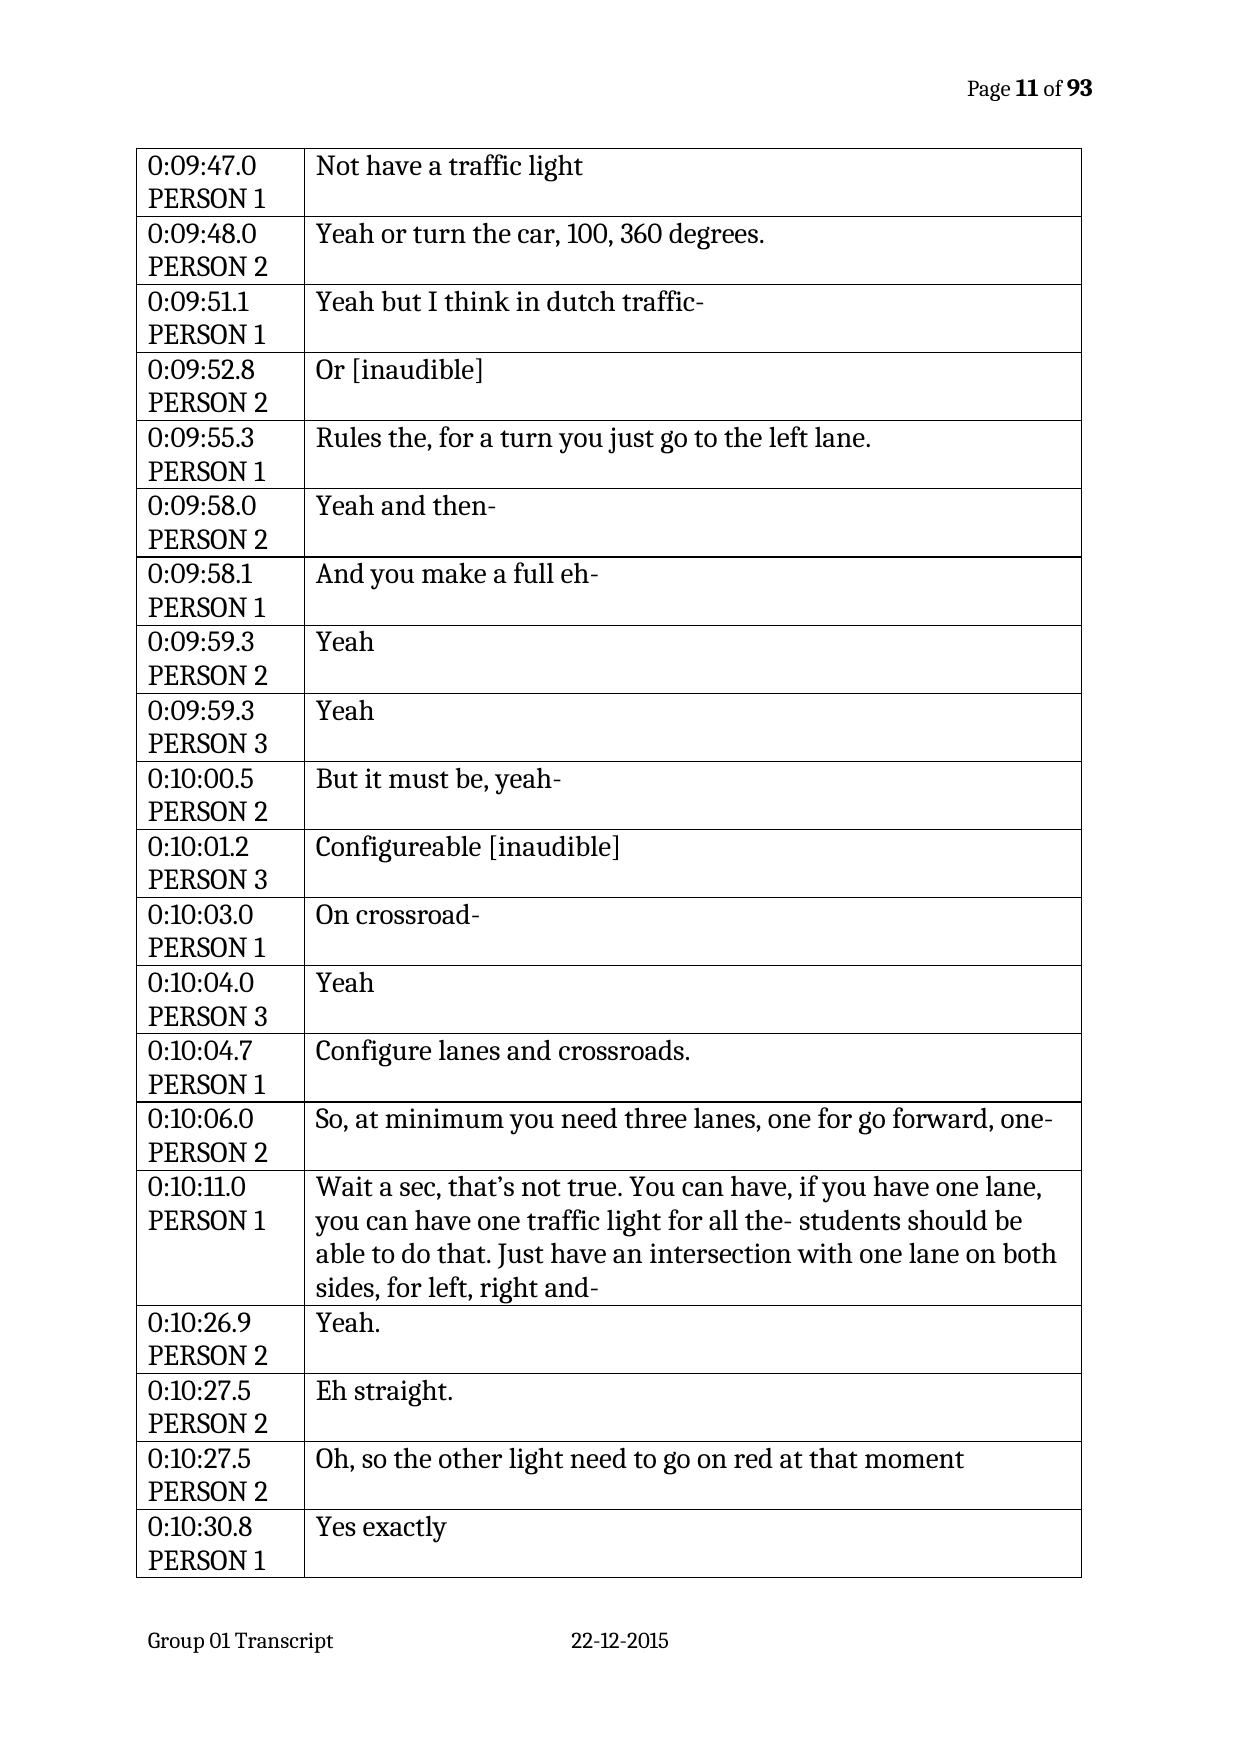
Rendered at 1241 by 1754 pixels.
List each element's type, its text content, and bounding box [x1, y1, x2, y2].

table_cell Yeah but I think in dutch traffic- [305, 285, 1081, 352]
table_cell Wait a sec, that’s not true. You can have, if you have one lane, you can have one traffic light for all the- students should be able to do that. Just have an intersection with one lane on both sides, for left, right and- [305, 1171, 1081, 1305]
table_cell And you make a full eh- [305, 558, 1081, 624]
table_cell 0:10:30.8 PERSON 1 [137, 1510, 304, 1577]
table_cell Yes exactly [305, 1510, 1081, 1577]
table_cell 0:10:26.9 PERSON 2 [137, 1306, 304, 1373]
table_cell 0:10:00.5 PERSON 2 [137, 762, 304, 829]
table_cell Yeah or turn the car, 100, 360 degrees. [305, 217, 1081, 284]
table_cell 0:10:27.5 PERSON 2 [137, 1442, 304, 1509]
table_cell 0:09:58.0 PERSON 2 [137, 489, 304, 556]
table_cell 0:09:48.0 PERSON 2 [137, 217, 304, 284]
table_cell 0:09:55.3 PERSON 1 [137, 421, 304, 488]
table_cell Yeah [305, 694, 1081, 761]
table_cell 0:10:04.7 PERSON 1 [137, 1034, 304, 1101]
table_cell Configure lanes and crossroads. [305, 1034, 1081, 1101]
table_cell Yeah [305, 966, 1081, 1033]
table_cell 0:10:03.0 PERSON 1 [137, 898, 304, 965]
table_cell 0:10:06.0 PERSON 2 [137, 1103, 304, 1169]
table_cell But it must be, yeah- [305, 762, 1081, 829]
table_cell Eh straight. [305, 1374, 1081, 1441]
table_cell Yeah. [305, 1306, 1081, 1373]
table_cell Yeah [305, 626, 1081, 693]
table_cell 0:10:27.5 PERSON 2 [137, 1374, 304, 1441]
table_cell Configureable [inaudible] [305, 830, 1081, 897]
table_cell 0:10:11.0 PERSON 1 [137, 1171, 304, 1305]
table_cell 0:09:51.1 PERSON 1 [137, 285, 304, 352]
table_cell 0:09:52.8 PERSON 2 [137, 353, 304, 420]
table_cell Not have a traffic light [305, 149, 1081, 216]
table_cell Oh, so the other light need to go on red at that moment [305, 1442, 1081, 1509]
table_cell So, at minimum you need three lanes, one for go forward, one- [305, 1103, 1081, 1169]
table_cell 0:09:58.1 PERSON 1 [137, 558, 304, 624]
table_cell Or [inaudible] [305, 353, 1081, 420]
table_cell 0:09:47.0 PERSON 1 [137, 149, 304, 216]
table_cell 0:10:04.0 PERSON 3 [137, 966, 304, 1033]
table_cell Yeah and then- [305, 489, 1081, 556]
table_cell 0:09:59.3 PERSON 3 [137, 694, 304, 761]
table_cell 0:10:01.2 PERSON 3 [137, 830, 304, 897]
table_cell Rules the, for a turn you just go to the left lane. [305, 421, 1081, 488]
table_cell 0:09:59.3 PERSON 2 [137, 626, 304, 693]
table_cell On crossroad- [305, 898, 1081, 965]
